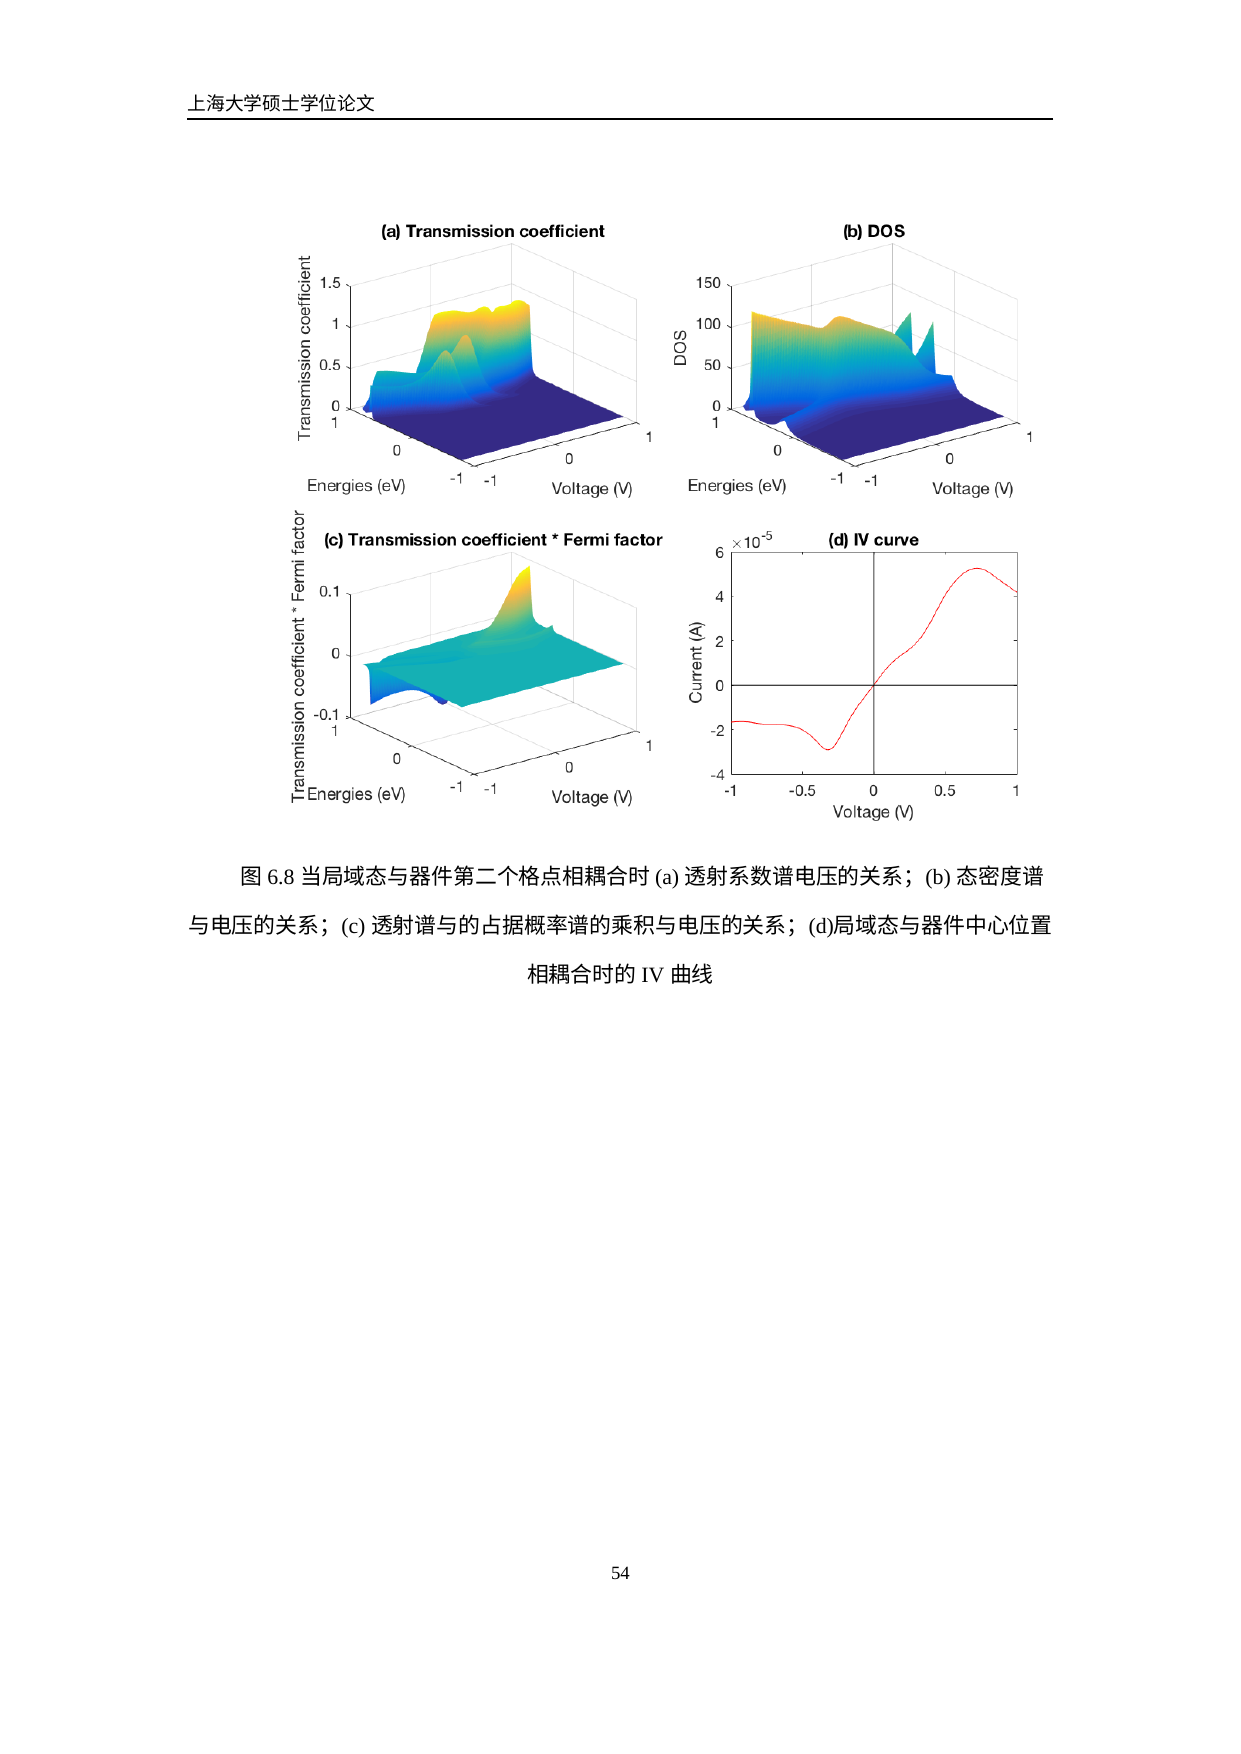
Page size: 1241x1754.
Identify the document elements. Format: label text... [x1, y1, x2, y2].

picture [237, 194, 1102, 845]
text 图 6.8 当局域态与器件第二个格点相耦合时 (a) 透射系数谱电压的关系；(b) 态密度谱与电压的关系；(c) 透射谱与的占据概率谱的乘积与电压的关系；(d)局域态与器件中心位置相耦合时的 IV 曲线 [187, 859, 1053, 989]
